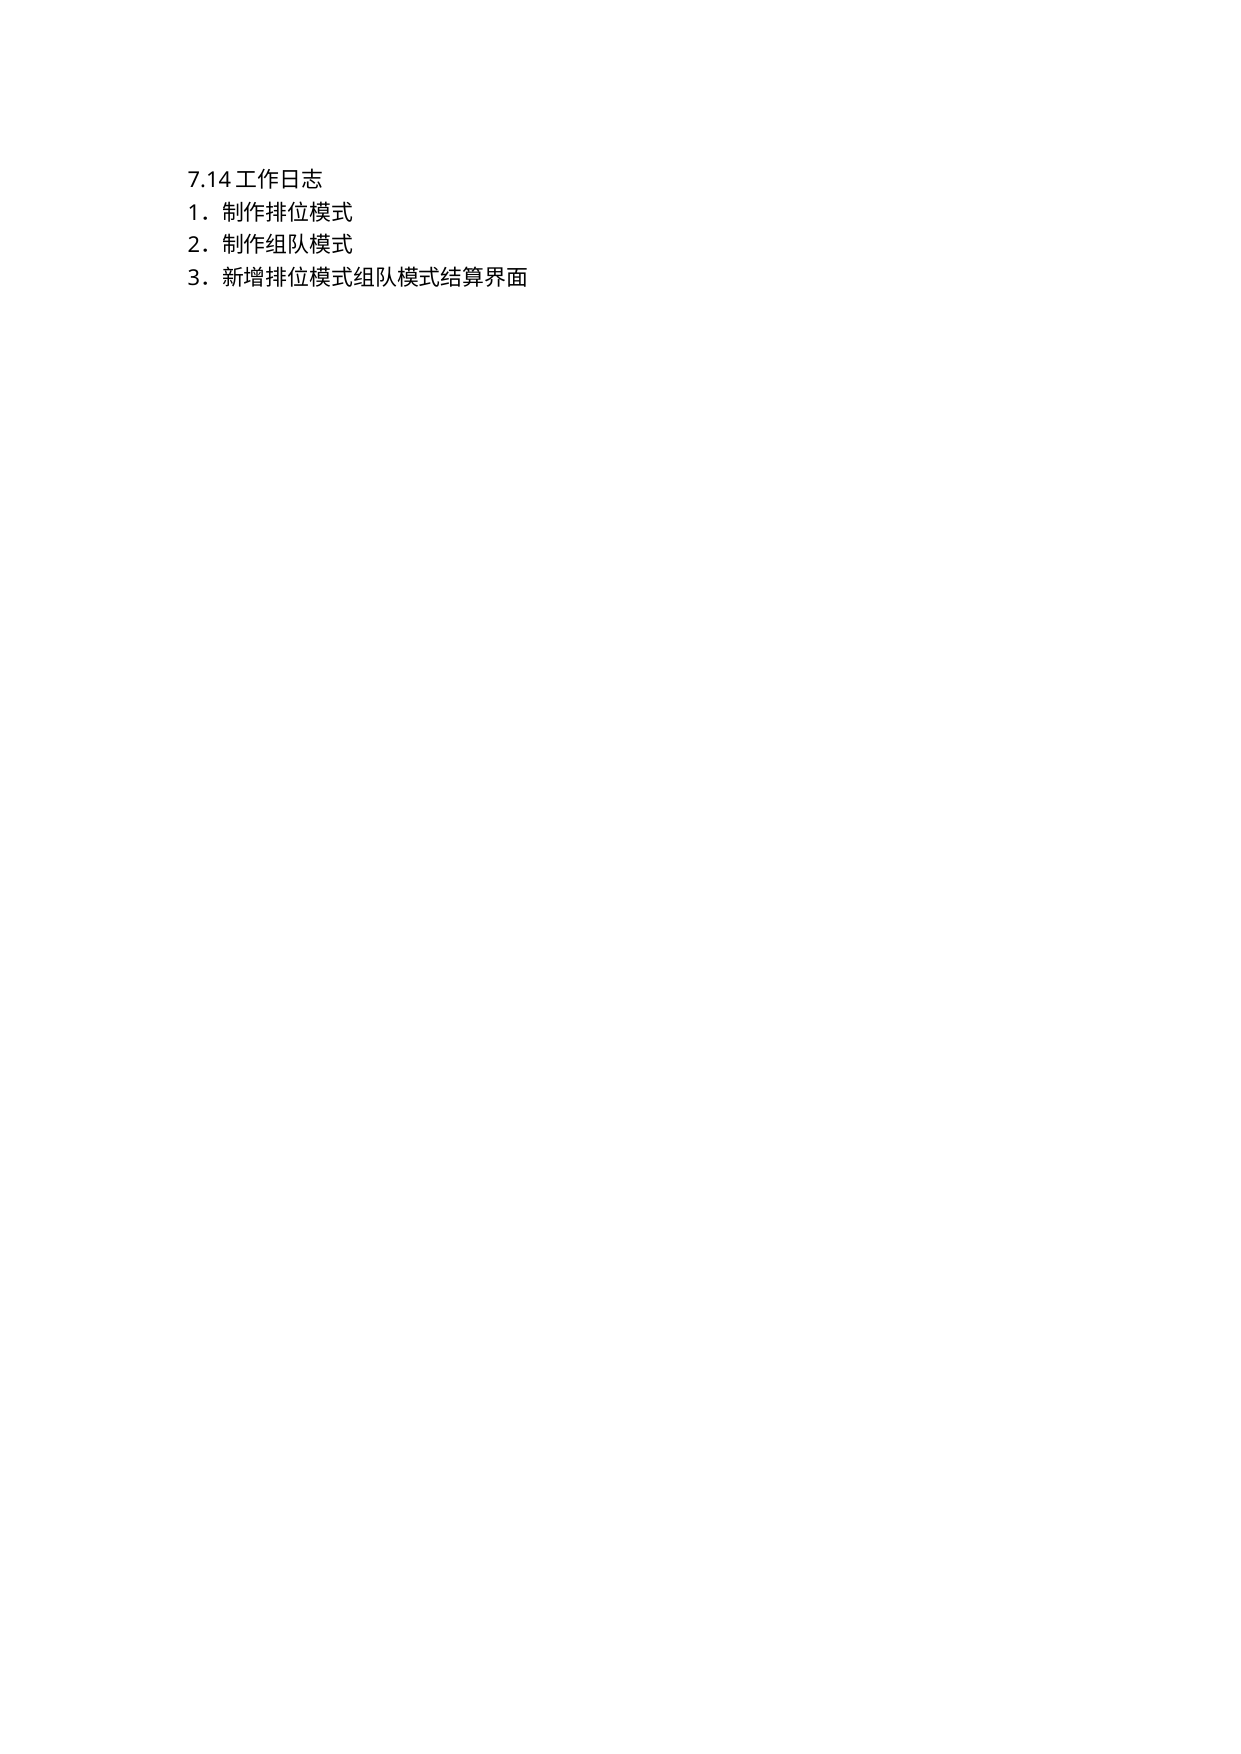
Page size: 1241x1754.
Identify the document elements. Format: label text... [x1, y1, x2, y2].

text 7.14工作日志 [187, 162, 1053, 194]
list 制作排位模式 [187, 194, 1053, 227]
list 制作组队模式 [187, 227, 1053, 259]
list 新增排位模式组队模式结算界面 [187, 259, 1053, 292]
